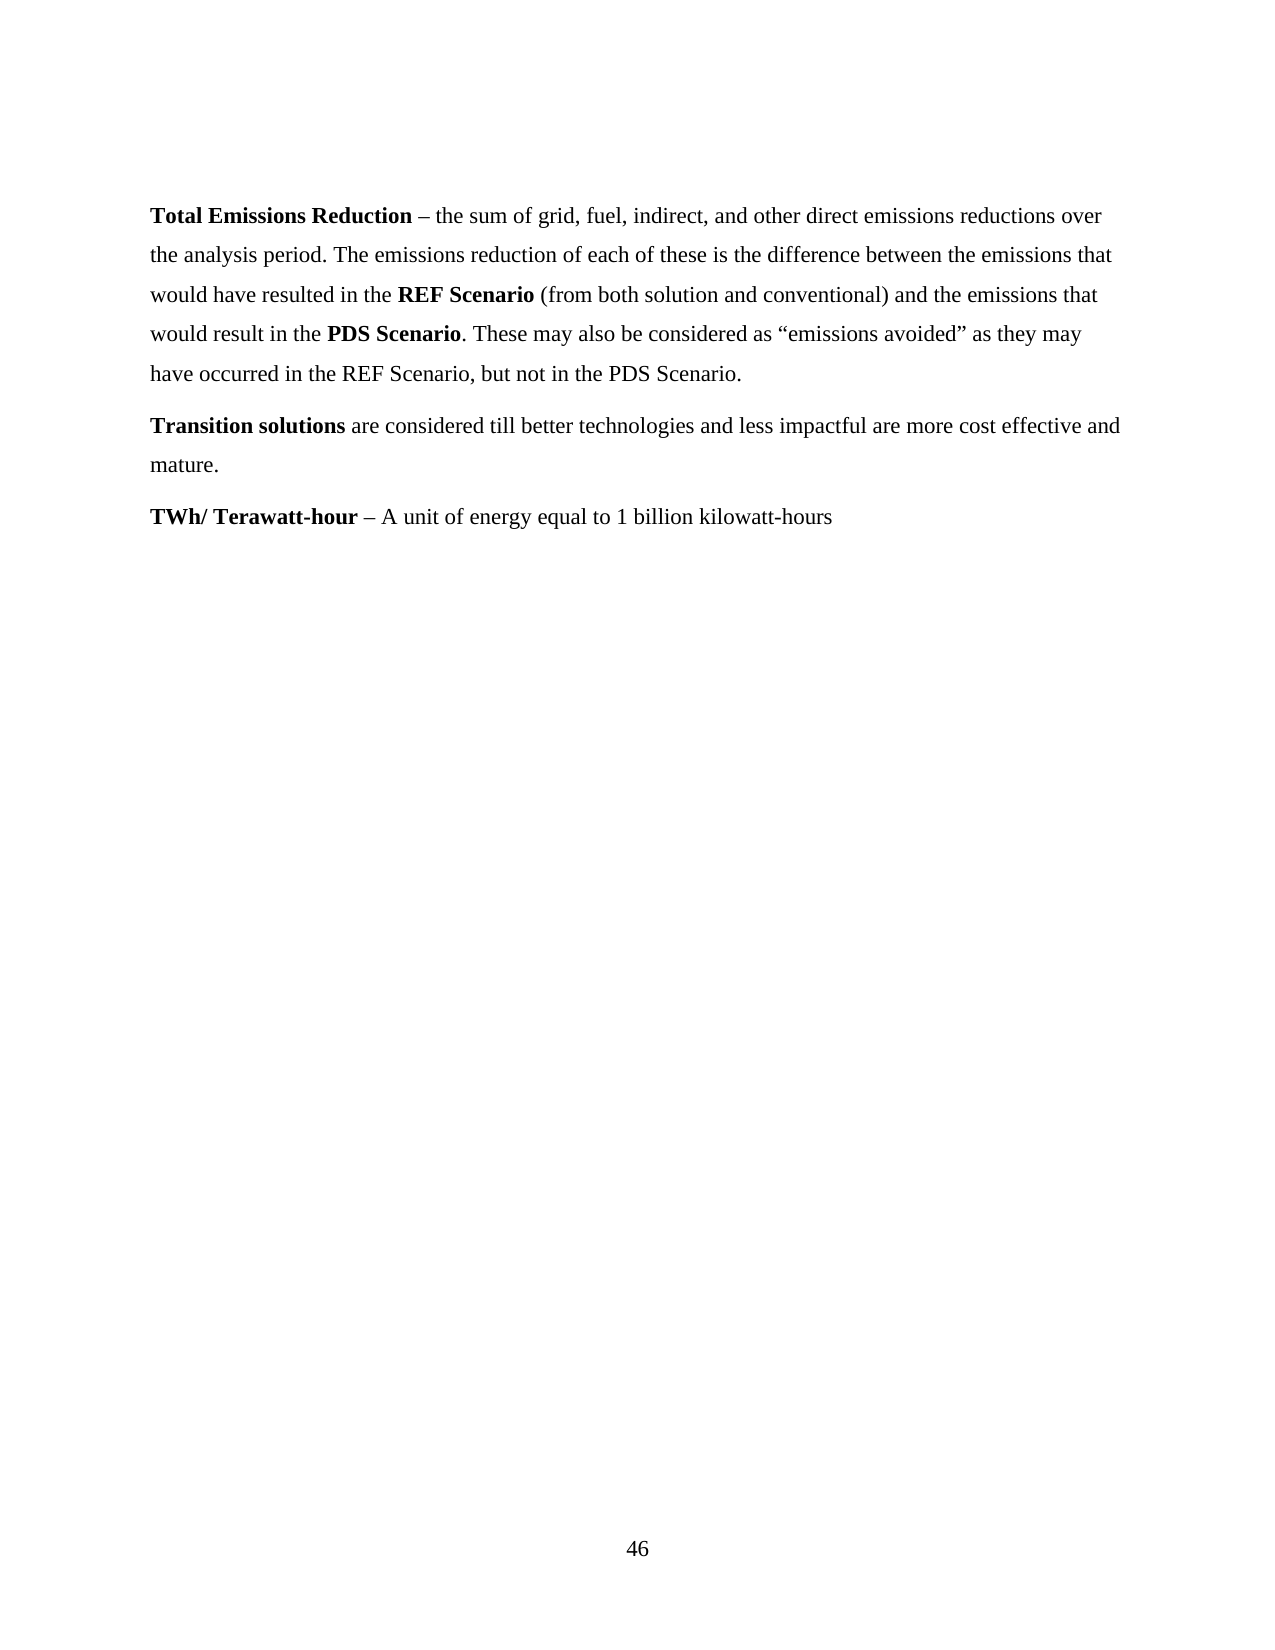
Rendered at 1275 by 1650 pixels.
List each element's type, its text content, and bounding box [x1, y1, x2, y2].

text TWh/ Terawatt-hour – A unit of energy equal to 1 billion kilowatt-hours [150, 503, 1125, 530]
text Total Emissions Reduction – the sum of grid, fuel, indirect, and other direct emissions reductions over the analysis period. The emissions reduction of each of these is the difference between the emissions that would have resulted in the REF Scenario (from both solution and conventional) and the emissions that would result in the PDS Scenario. These may also be considered as “emissions avoided” as they may have occurred in the REF Scenario, but not in the PDS Scenario. [150, 202, 1125, 386]
text Transition solutions are considered till better technologies and less impactful are more cost effective and mature. [150, 412, 1125, 478]
